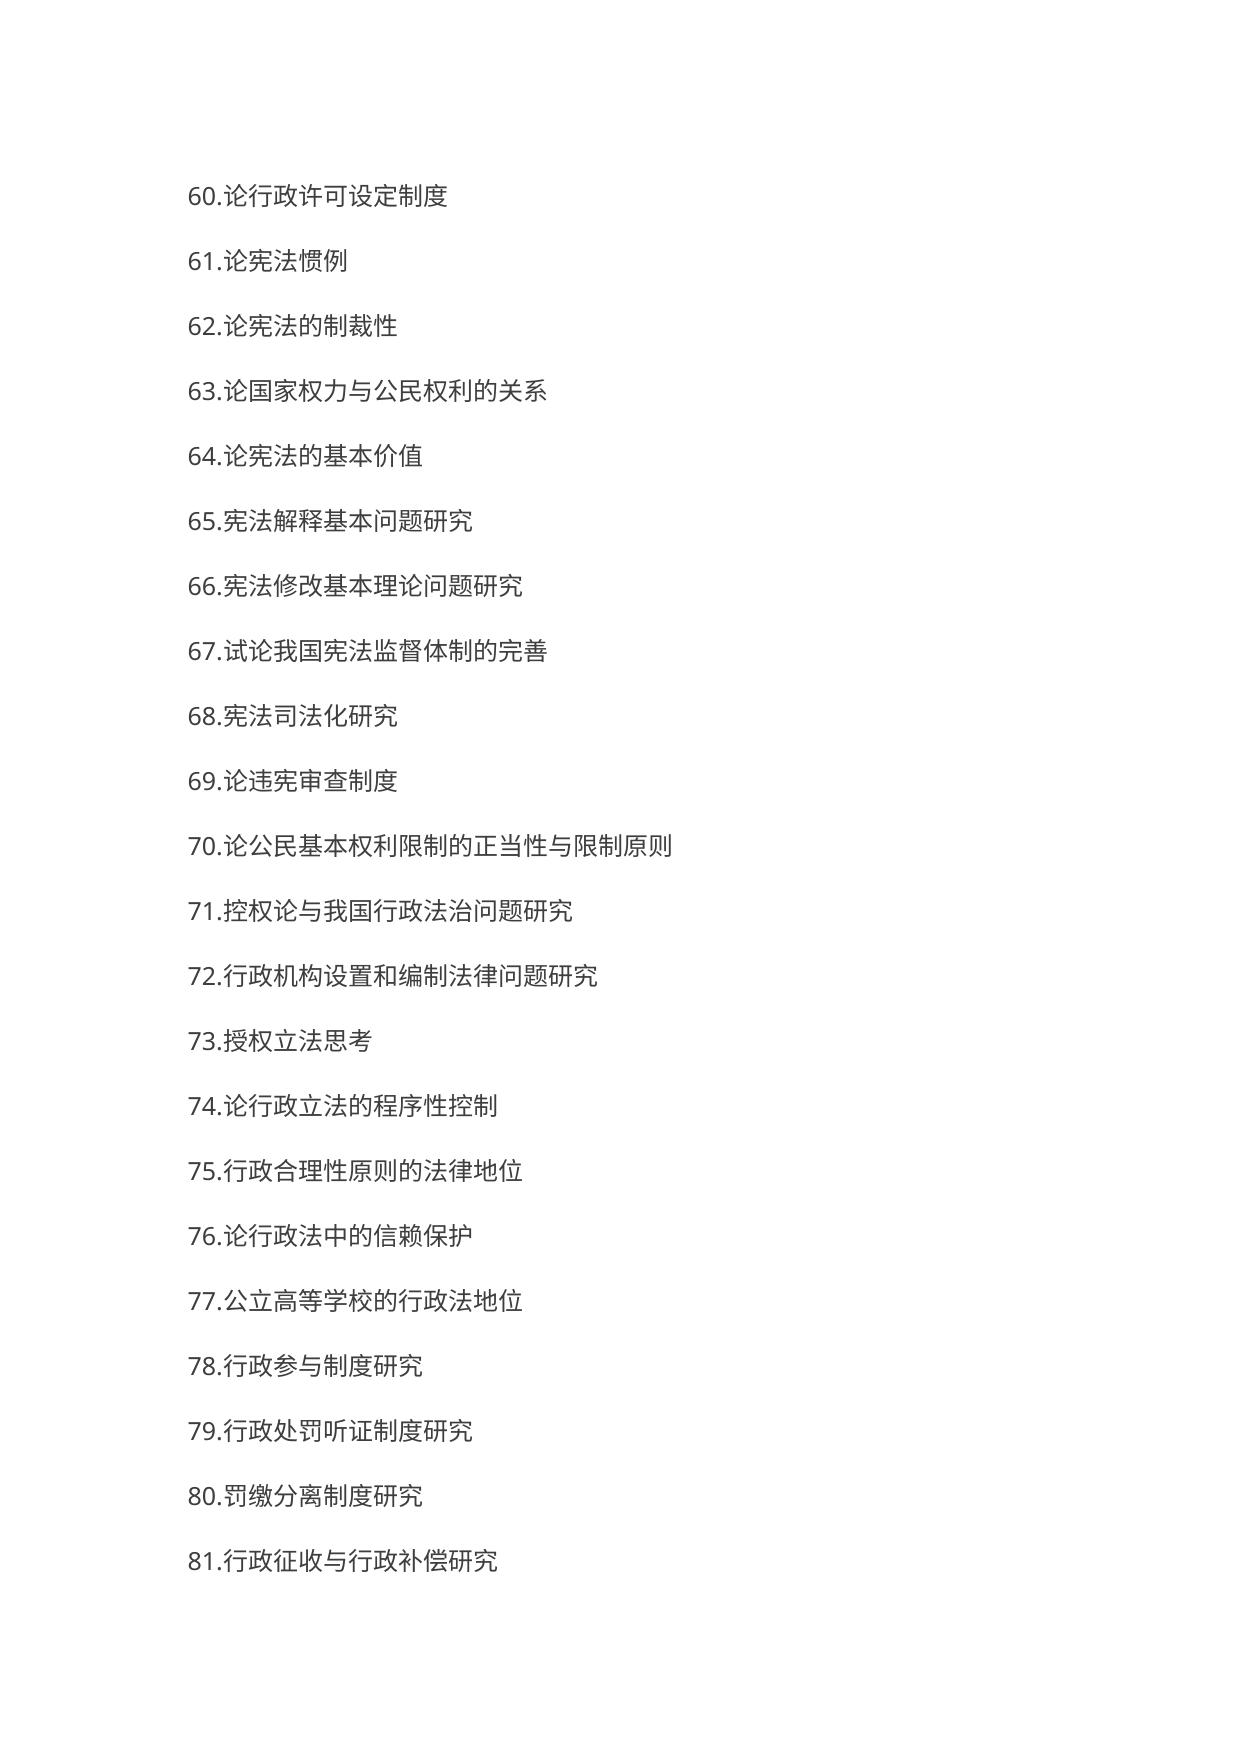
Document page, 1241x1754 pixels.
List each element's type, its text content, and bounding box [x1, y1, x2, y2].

text 70.论公民基本权利限制的正当性与限制原则 [187, 812, 1053, 877]
text 67.试论我国宪法监督体制的完善 [187, 617, 1053, 682]
text 69.论违宪审查制度 [187, 747, 1053, 812]
text 65.宪法解释基本问题研究 [187, 487, 1053, 552]
text 80.罚缴分离制度研究 [187, 1462, 1053, 1527]
text 75.行政合理性原则的法律地位 [187, 1137, 1053, 1202]
text 60.论行政许可设定制度 [187, 162, 1053, 227]
text 73.授权立法思考 [187, 1007, 1053, 1072]
text 72.行政机构设置和编制法律问题研究 [187, 942, 1053, 1007]
text 66.宪法修改基本理论问题研究 [187, 552, 1053, 617]
text 68.宪法司法化研究 [187, 682, 1053, 747]
text 74.论行政立法的程序性控制 [187, 1072, 1053, 1137]
text 61.论宪法惯例 [187, 227, 1053, 292]
text 78.行政参与制度研究 [187, 1332, 1053, 1397]
text 76.论行政法中的信赖保护 [187, 1202, 1053, 1267]
text 62.论宪法的制裁性 [187, 292, 1053, 357]
text 63.论国家权力与公民权利的关系 [187, 357, 1053, 422]
text 81.行政征收与行政补偿研究 [187, 1527, 1053, 1592]
text 79.行政处罚听证制度研究 [187, 1397, 1053, 1462]
text 64.论宪法的基本价值 [187, 422, 1053, 487]
text 71.控权论与我国行政法治问题研究 [187, 877, 1053, 942]
text 77.公立高等学校的行政法地位 [187, 1267, 1053, 1332]
